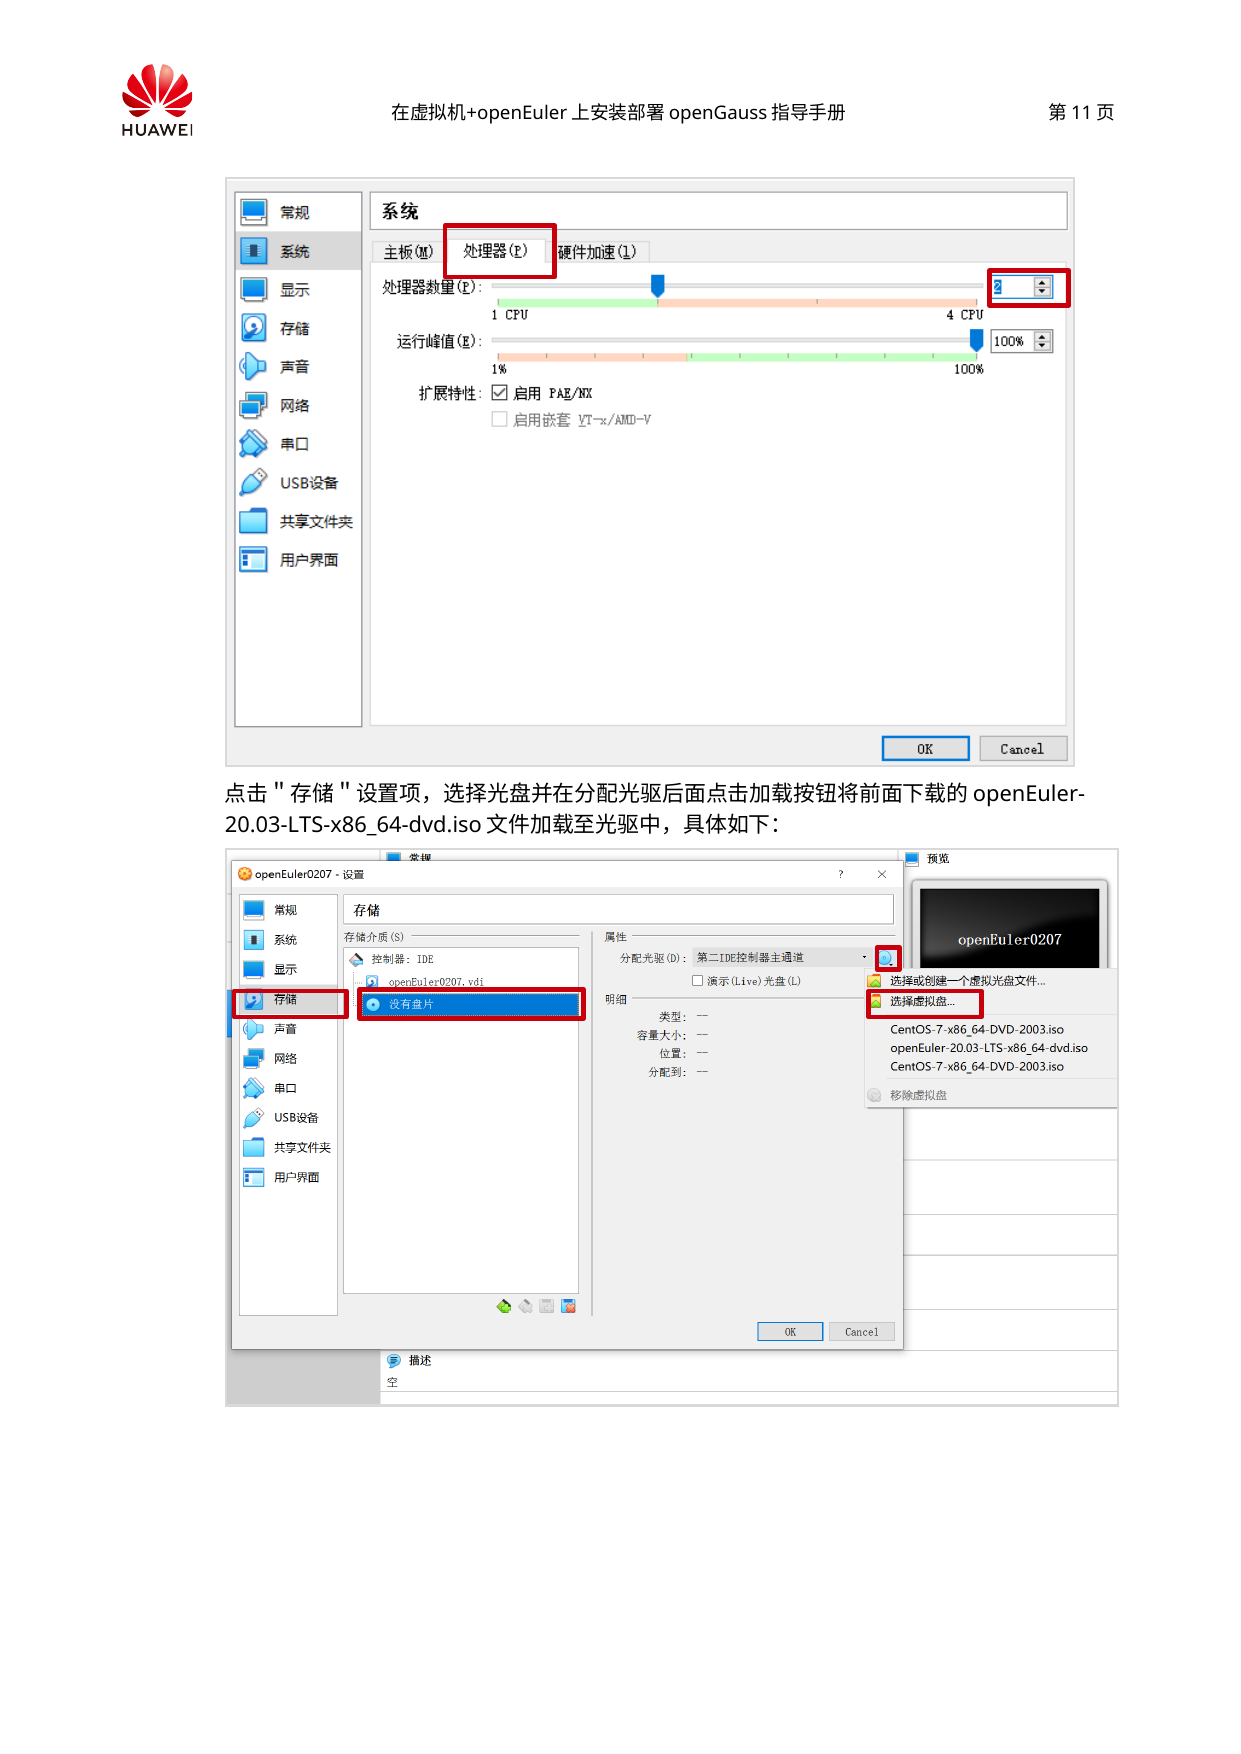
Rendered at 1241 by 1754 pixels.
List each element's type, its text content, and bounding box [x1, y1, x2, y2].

picture [122, 64, 193, 136]
text 点击＂存储＂设置项，选择光盘并在分配光驱后面点击加载按钮将前面下载的openEuler-20.03-LTS-x86_64-dvd.iso文件加载至光驱中，具体如下： [224, 776, 1122, 839]
picture [227, 850, 1117, 1404]
picture [227, 179, 1073, 765]
